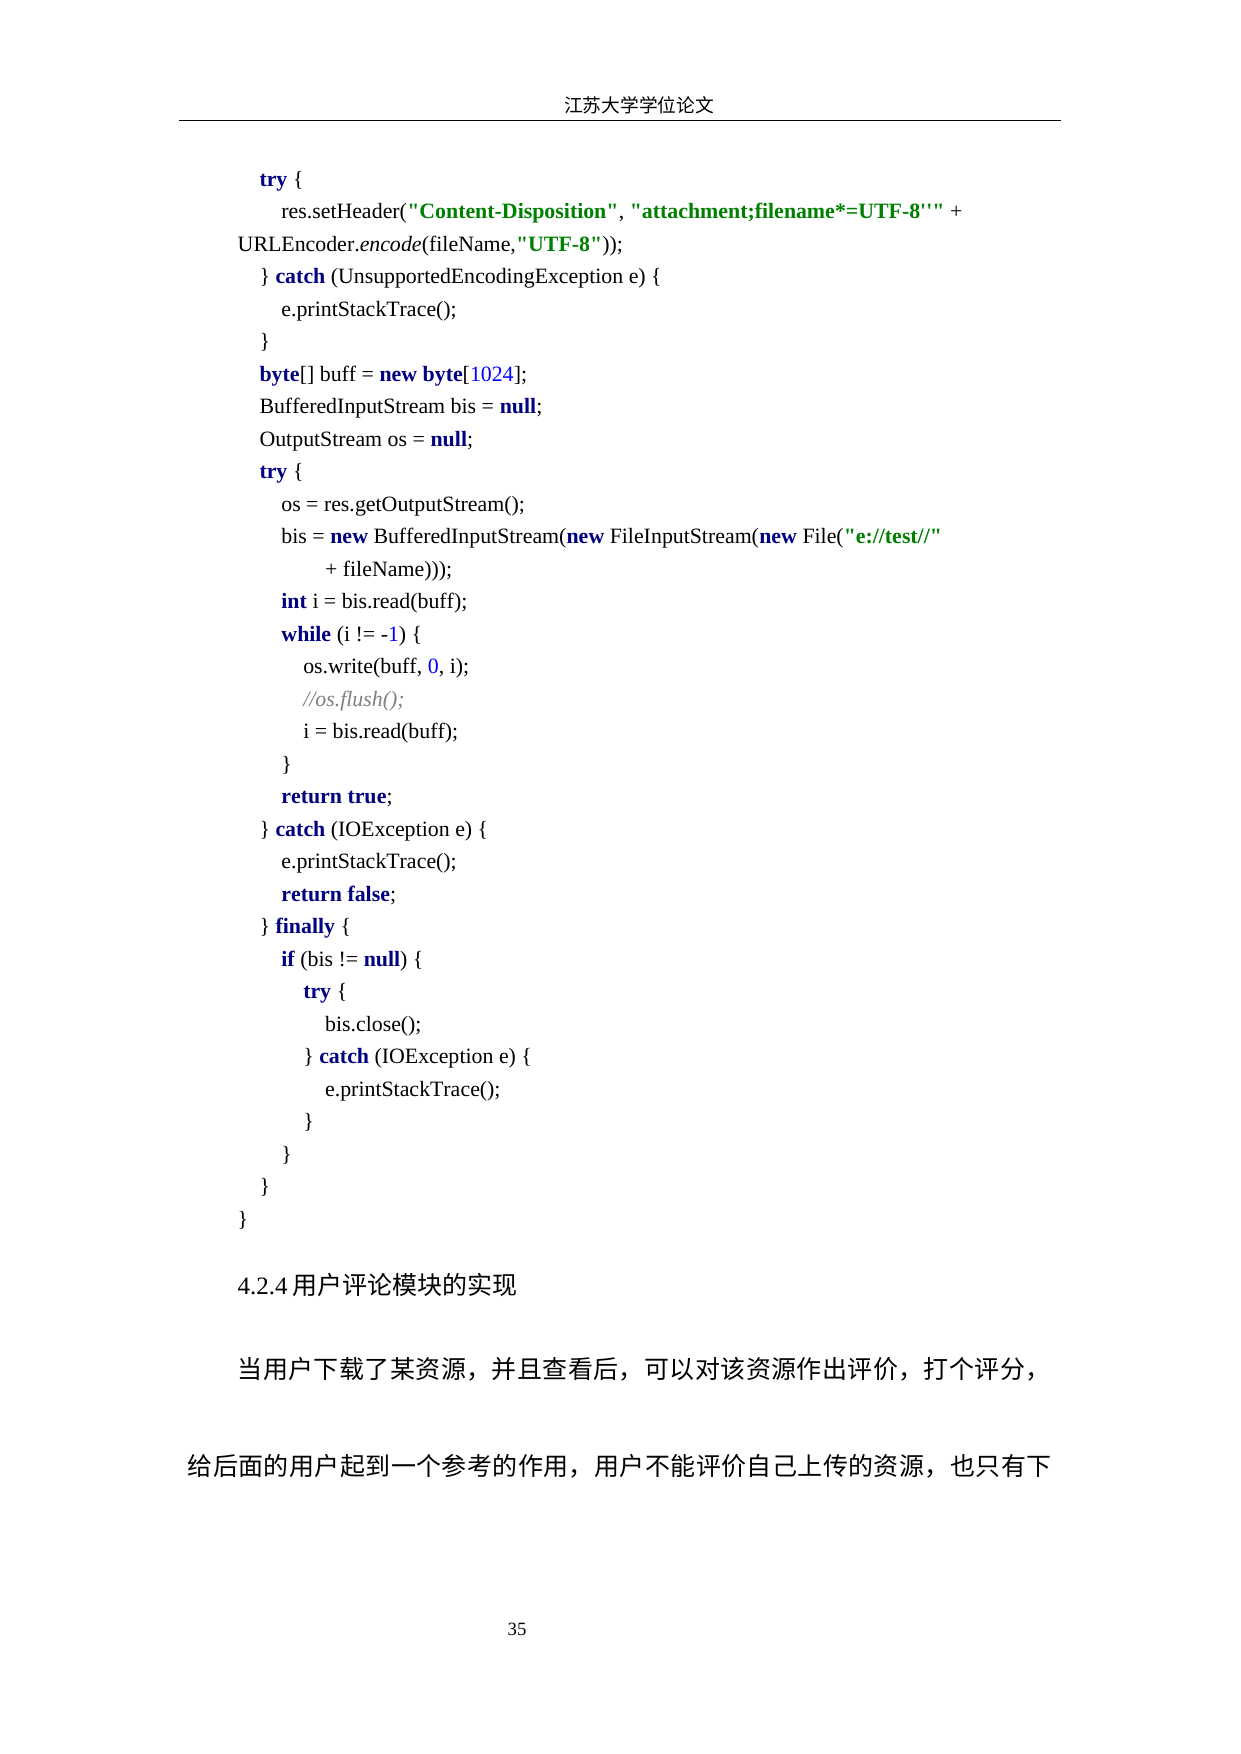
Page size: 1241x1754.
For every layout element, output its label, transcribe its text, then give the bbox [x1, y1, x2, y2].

subtitle 4.2.4用户评论模块的实现 [187, 1251, 1053, 1316]
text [237, 162, 1053, 1234]
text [187, 1335, 1053, 1497]
